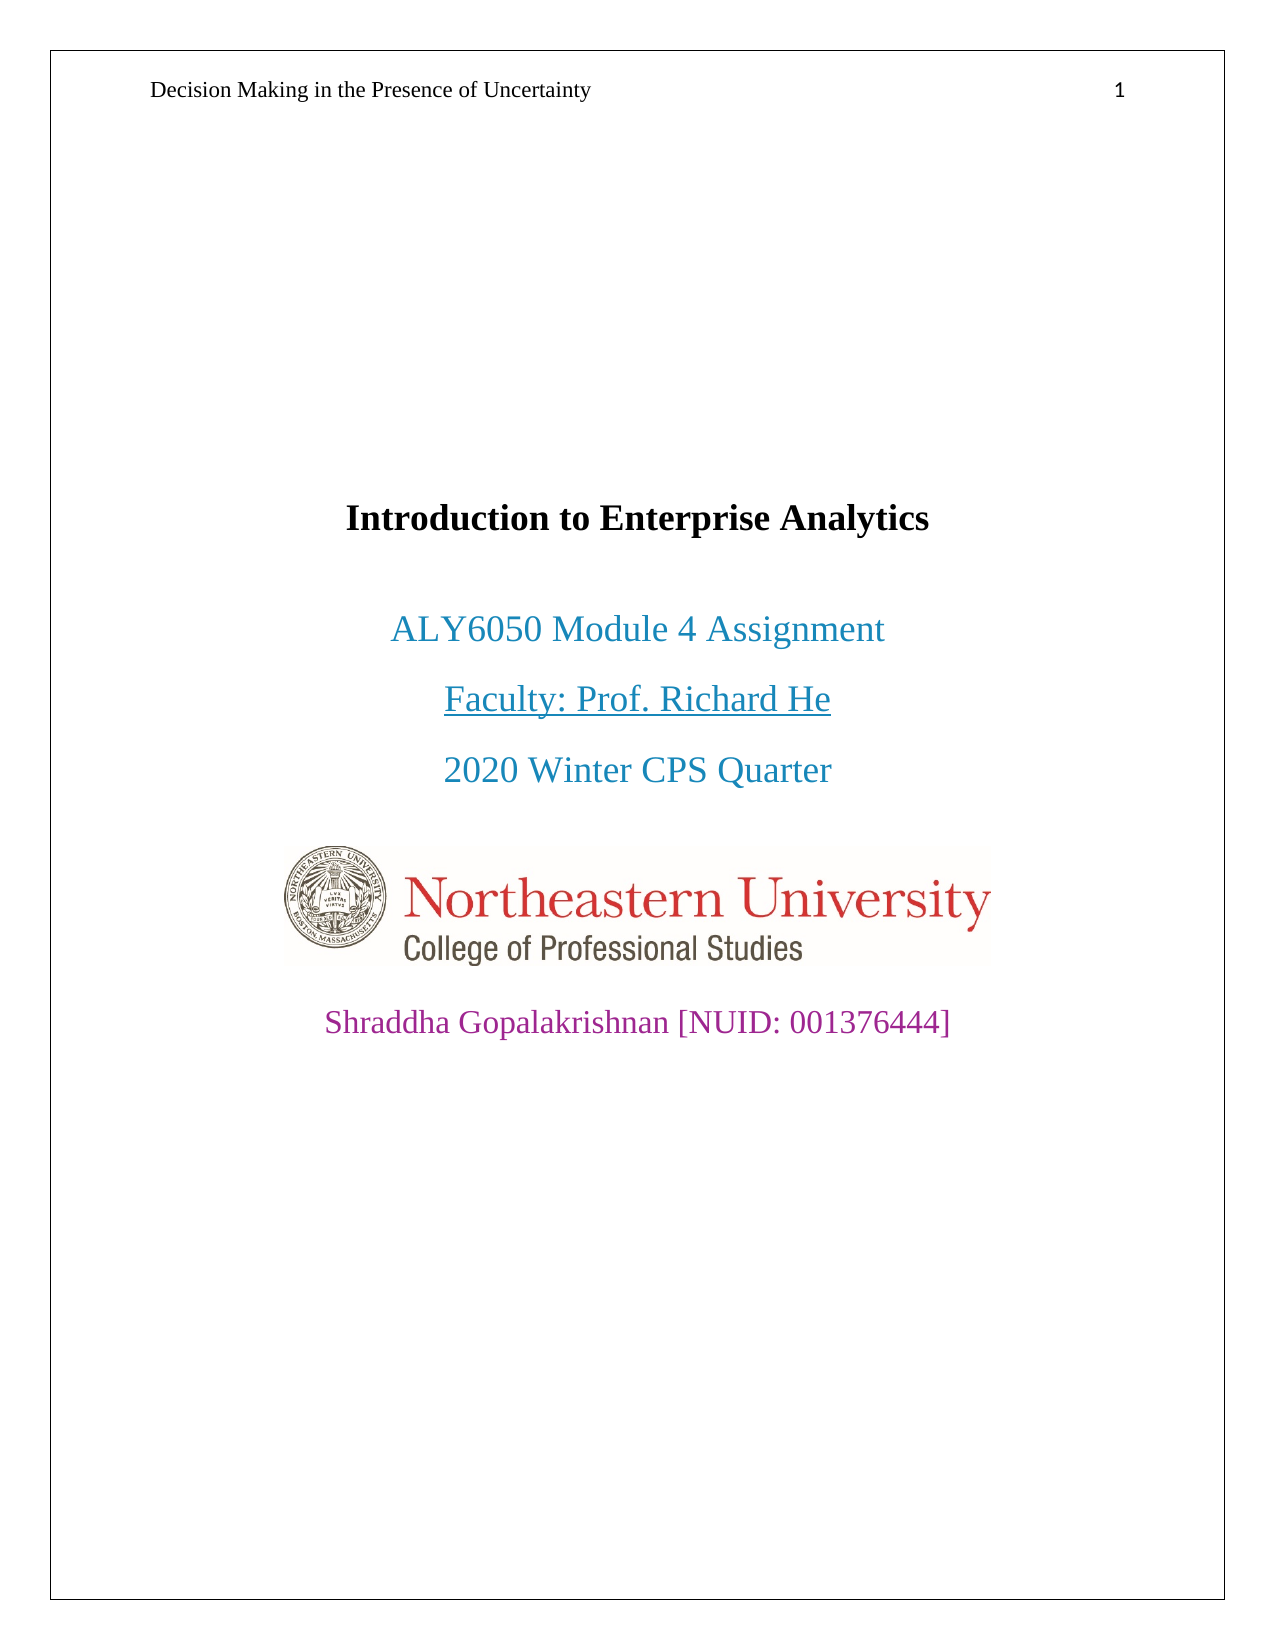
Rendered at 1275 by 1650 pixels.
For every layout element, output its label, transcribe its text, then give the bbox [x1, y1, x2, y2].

subtitle 2020 Winter CPS Quarter [150, 747, 1125, 791]
text Shraddha Gopalakrishnan [NUID: 001376444] [150, 1002, 1125, 1040]
picture [284, 846, 991, 966]
text Introduction to Enterprise Analytics [150, 495, 1125, 538]
subtitle Faculty: Prof. Richard He [150, 677, 1125, 720]
subtitle ALY6050 Module 4 Assignment [150, 606, 1125, 649]
